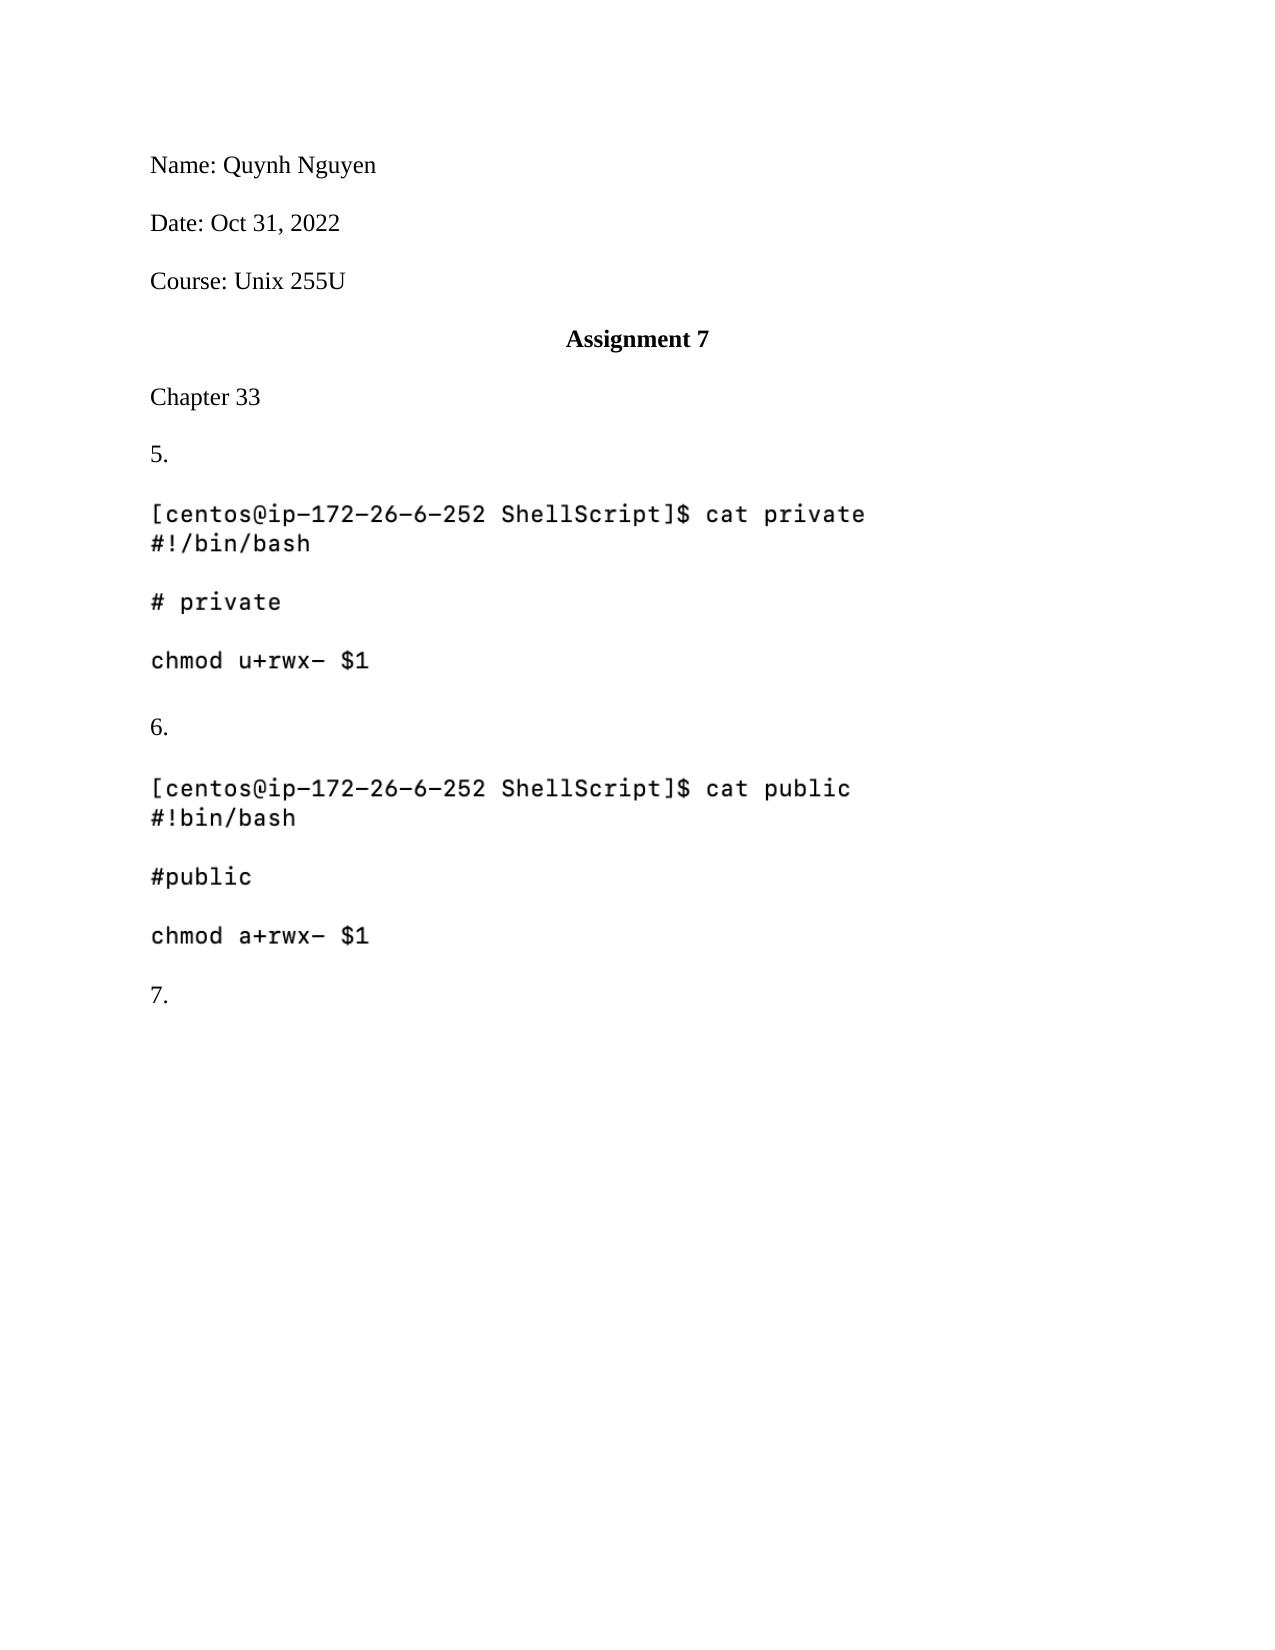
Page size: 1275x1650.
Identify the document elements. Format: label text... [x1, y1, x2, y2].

text 6. [150, 712, 1125, 741]
text 7. [150, 980, 1125, 1009]
text Chapter 33 [150, 382, 1125, 410]
text 5. [150, 439, 1125, 468]
text Course: Unix 255U [150, 266, 1125, 294]
text Date: Oct 31, 2022 [150, 208, 1125, 237]
picture [150, 770, 910, 952]
text Assignment 7 [150, 324, 1125, 352]
text Name: Quynh Nguyen [150, 150, 1125, 179]
picture [150, 497, 870, 683]
